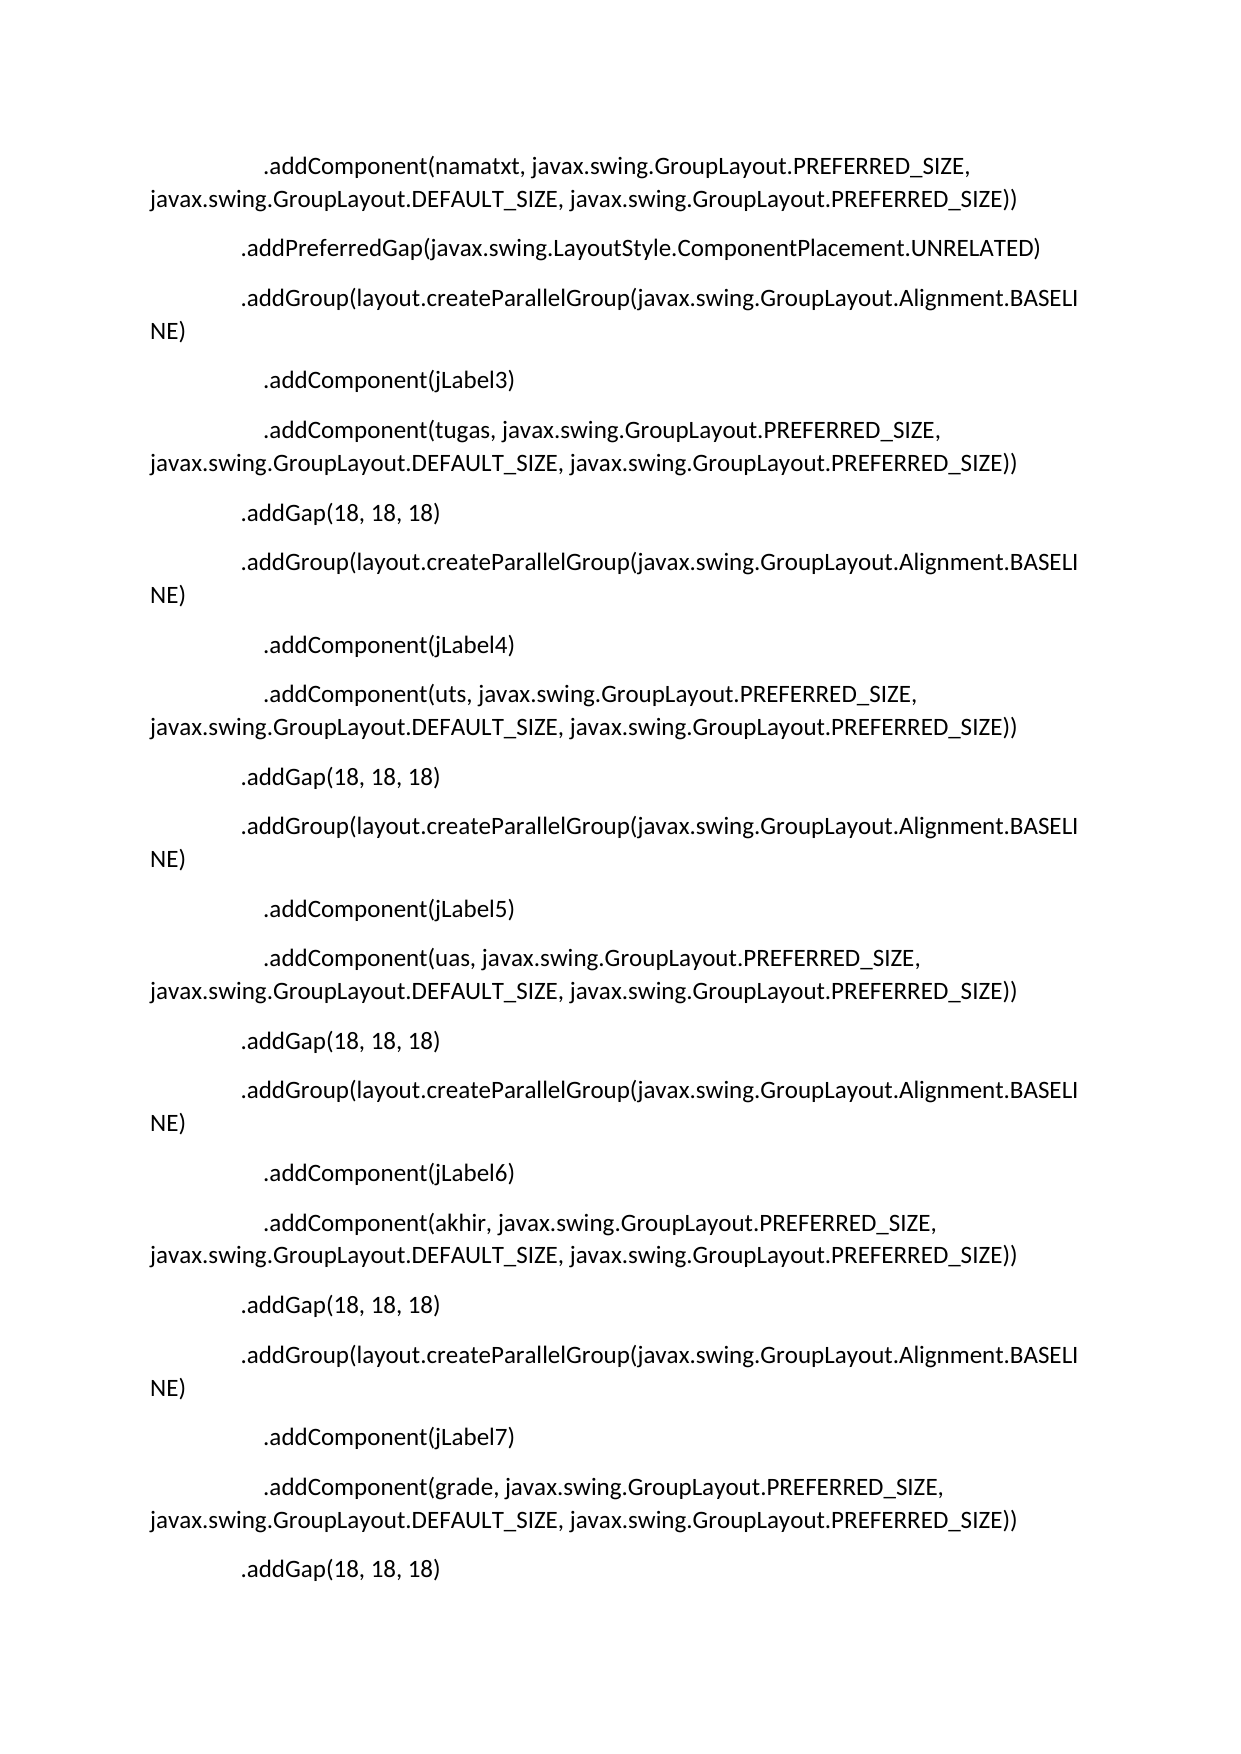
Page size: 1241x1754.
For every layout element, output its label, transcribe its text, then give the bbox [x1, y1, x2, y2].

text .addGroup(layout.createParallelGroup(javax.swing.GroupLayout.Alignment.BASELINE) [150, 546, 1090, 610]
text .addComponent(jLabel7) [150, 1421, 1090, 1452]
text .addComponent(jLabel5) [150, 893, 1090, 923]
text .addGap(18, 18, 18) [150, 1025, 1090, 1056]
text .addGap(18, 18, 18) [150, 761, 1090, 791]
text .addComponent(namatxt, javax.swing.GroupLayout.PREFERRED_SIZE, javax.swing.GroupLayout.DEFAULT_SIZE, javax.swing.GroupLayout.PREFERRED_SIZE)) [150, 150, 1090, 213]
text .addGroup(layout.createParallelGroup(javax.swing.GroupLayout.Alignment.BASELINE) [150, 1339, 1090, 1402]
text .addGroup(layout.createParallelGroup(javax.swing.GroupLayout.Alignment.BASELINE) [150, 810, 1090, 874]
text .addGroup(layout.createParallelGroup(javax.swing.GroupLayout.Alignment.BASELINE) [150, 282, 1090, 346]
text .addComponent(jLabel6) [150, 1157, 1090, 1188]
text .addGap(18, 18, 18) [150, 497, 1090, 527]
text .addGap(18, 18, 18) [150, 1553, 1090, 1584]
text .addPreferredGap(javax.swing.LayoutStyle.ComponentPlacement.UNRELATED) [150, 232, 1090, 263]
text .addComponent(jLabel3) [150, 364, 1090, 395]
text .addComponent(tugas, javax.swing.GroupLayout.PREFERRED_SIZE, javax.swing.GroupLayout.DEFAULT_SIZE, javax.swing.GroupLayout.PREFERRED_SIZE)) [150, 414, 1090, 478]
text .addGap(18, 18, 18) [150, 1289, 1090, 1320]
text .addComponent(akhir, javax.swing.GroupLayout.PREFERRED_SIZE, javax.swing.GroupLayout.DEFAULT_SIZE, javax.swing.GroupLayout.PREFERRED_SIZE)) [150, 1207, 1090, 1270]
text .addComponent(uas, javax.swing.GroupLayout.PREFERRED_SIZE, javax.swing.GroupLayout.DEFAULT_SIZE, javax.swing.GroupLayout.PREFERRED_SIZE)) [150, 942, 1090, 1006]
text .addGroup(layout.createParallelGroup(javax.swing.GroupLayout.Alignment.BASELINE) [150, 1074, 1090, 1138]
text .addComponent(jLabel4) [150, 629, 1090, 659]
text .addComponent(grade, javax.swing.GroupLayout.PREFERRED_SIZE, javax.swing.GroupLayout.DEFAULT_SIZE, javax.swing.GroupLayout.PREFERRED_SIZE)) [150, 1471, 1090, 1534]
text .addComponent(uts, javax.swing.GroupLayout.PREFERRED_SIZE, javax.swing.GroupLayout.DEFAULT_SIZE, javax.swing.GroupLayout.PREFERRED_SIZE)) [150, 678, 1090, 742]
